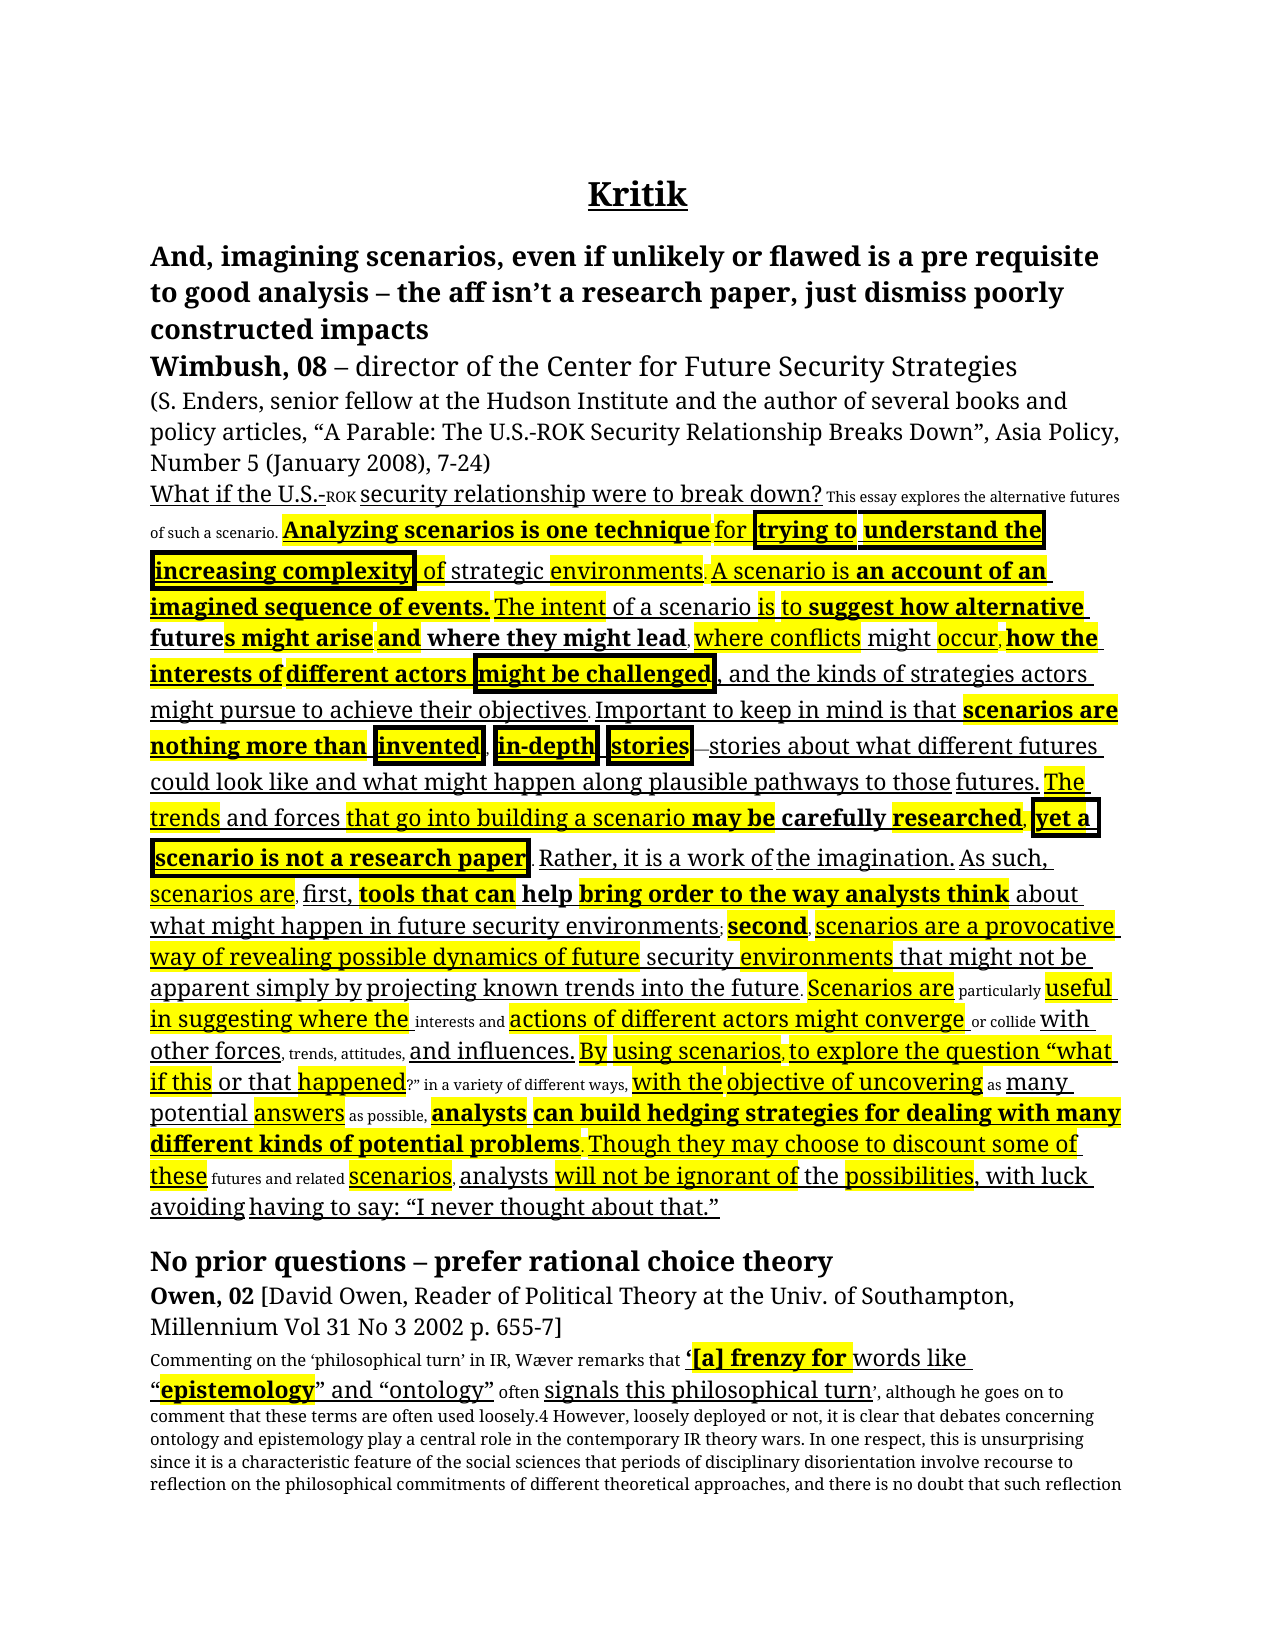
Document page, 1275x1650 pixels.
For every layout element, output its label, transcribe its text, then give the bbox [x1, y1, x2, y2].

text (S. Enders, senior fellow at the Hudson Institute and the author of several books and policy articles, “A Parable: The U.S.-ROK Security Relationship Breaks Down”, Asia Policy, Number 5 (January 2008), 7-24) [150, 384, 1125, 478]
subtitle No prior questions – prefer rational choice theory [150, 1243, 1125, 1280]
text Owen, 02 [David Owen, Reader of Political Theory at the Univ. of Southampton, Millennium Vol 31 No 3 2002 p. 655-7] [150, 1280, 1125, 1342]
subtitle And, imagining scenarios, even if unlikely or flawed is a pre requisite to good analysis – the aff isn’t a research paper, just dismiss poorly constructed impacts [150, 237, 1125, 348]
text Wimbush, 08 – director of the Center for Future Security Strategies [150, 348, 1125, 384]
text What if the U.S.-ROK security relationship were to break down? This essay explores the alternative futures of such a scenario. Analyzing scenarios is one technique for trying to understand the increasing complexity of strategic environments. A scenario is an account of an imagined sequence of events. The intent of a scenario is to suggest how alternative futures might arise and where they might lead, where conflicts might occur, how the interests of different actors might be challenged, and the kinds of strategies actors might pursue to achieve their objectives. Important to keep in mind is that scenarios are nothing more than invented, in-depth stories—stories about what different futures could look like and what might happen along plausible pathways to those futures. The trends and forces that go into building a scenario may be carefully researched, yet a scenario is not a research paper. Rather, it is a work of the imagination. As such, scenarios are, first, tools that can help bring order to the way analysts think about what might happen in future security environments; second, scenarios are a provocative way of revealing possible dynamics of future security environments that might not be apparent simply by projecting known trends into the future. Scenarios are particularly useful in suggesting where the interests and actions of different actors might converge or collide with other forces, trends, attitudes, and influences. By using scenarios, to explore the question “what if this or that happened?” in a variety of different ways, with the objective of uncovering as many potential answers as possible, analysts can build hedging strategies for dealing with many different kinds of potential problems. Though they may choose to discount some of these futures and related scenarios, analysts will not be ignorant of the possibilities, with luck avoiding having to say: “I never thought about that.” [150, 478, 1125, 1222]
subtitle Kritik [150, 171, 1125, 216]
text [150, 1342, 1125, 1496]
